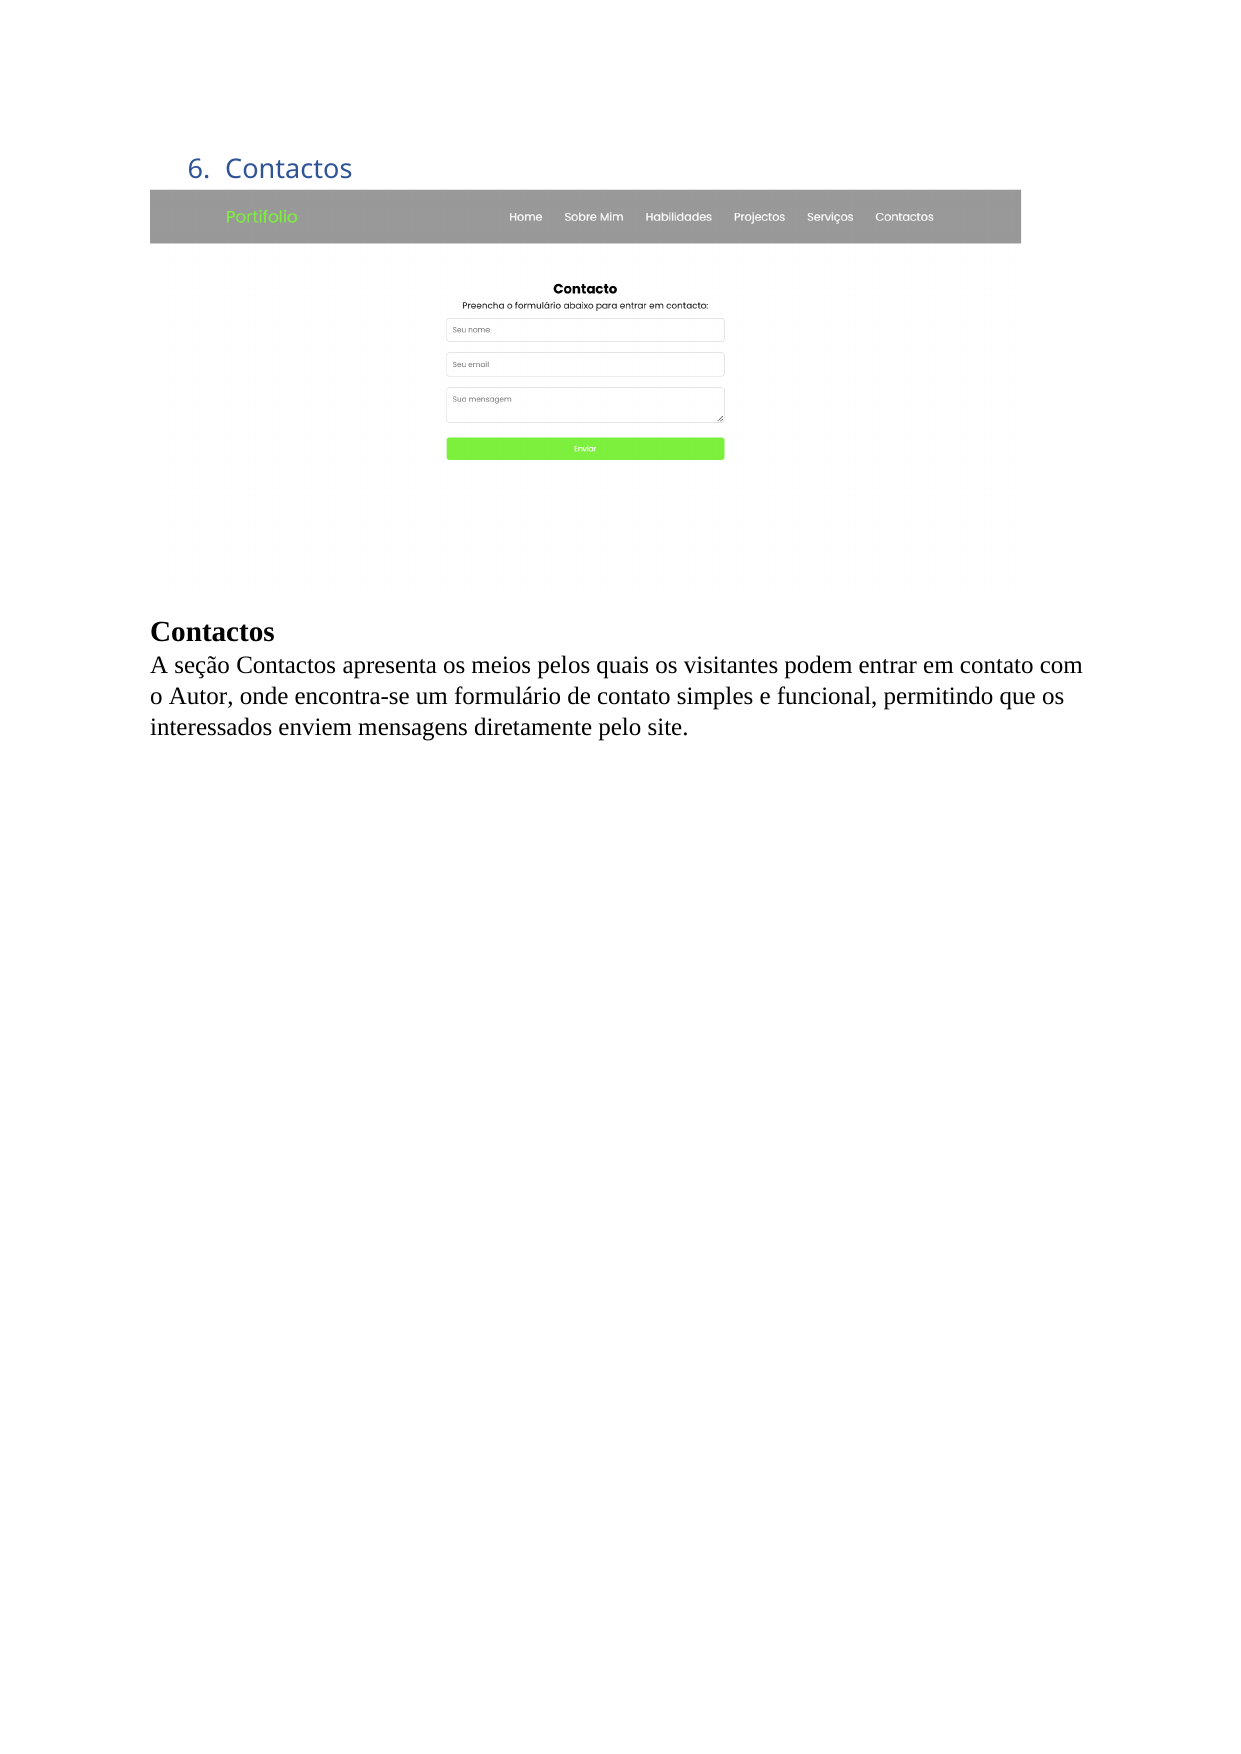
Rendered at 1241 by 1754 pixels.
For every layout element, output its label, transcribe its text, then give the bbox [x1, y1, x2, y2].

subtitle Contactos [187, 150, 1090, 187]
picture [150, 189, 1022, 595]
text Contactos A seção Contactos apresenta os meios pelos quais os visitantes podem entrar em contato com o Autor, onde encontra-se um formulário de contato simples e funcional, permitindo que os interessados enviem mensagens diretamente pelo site. [150, 614, 1090, 741]
